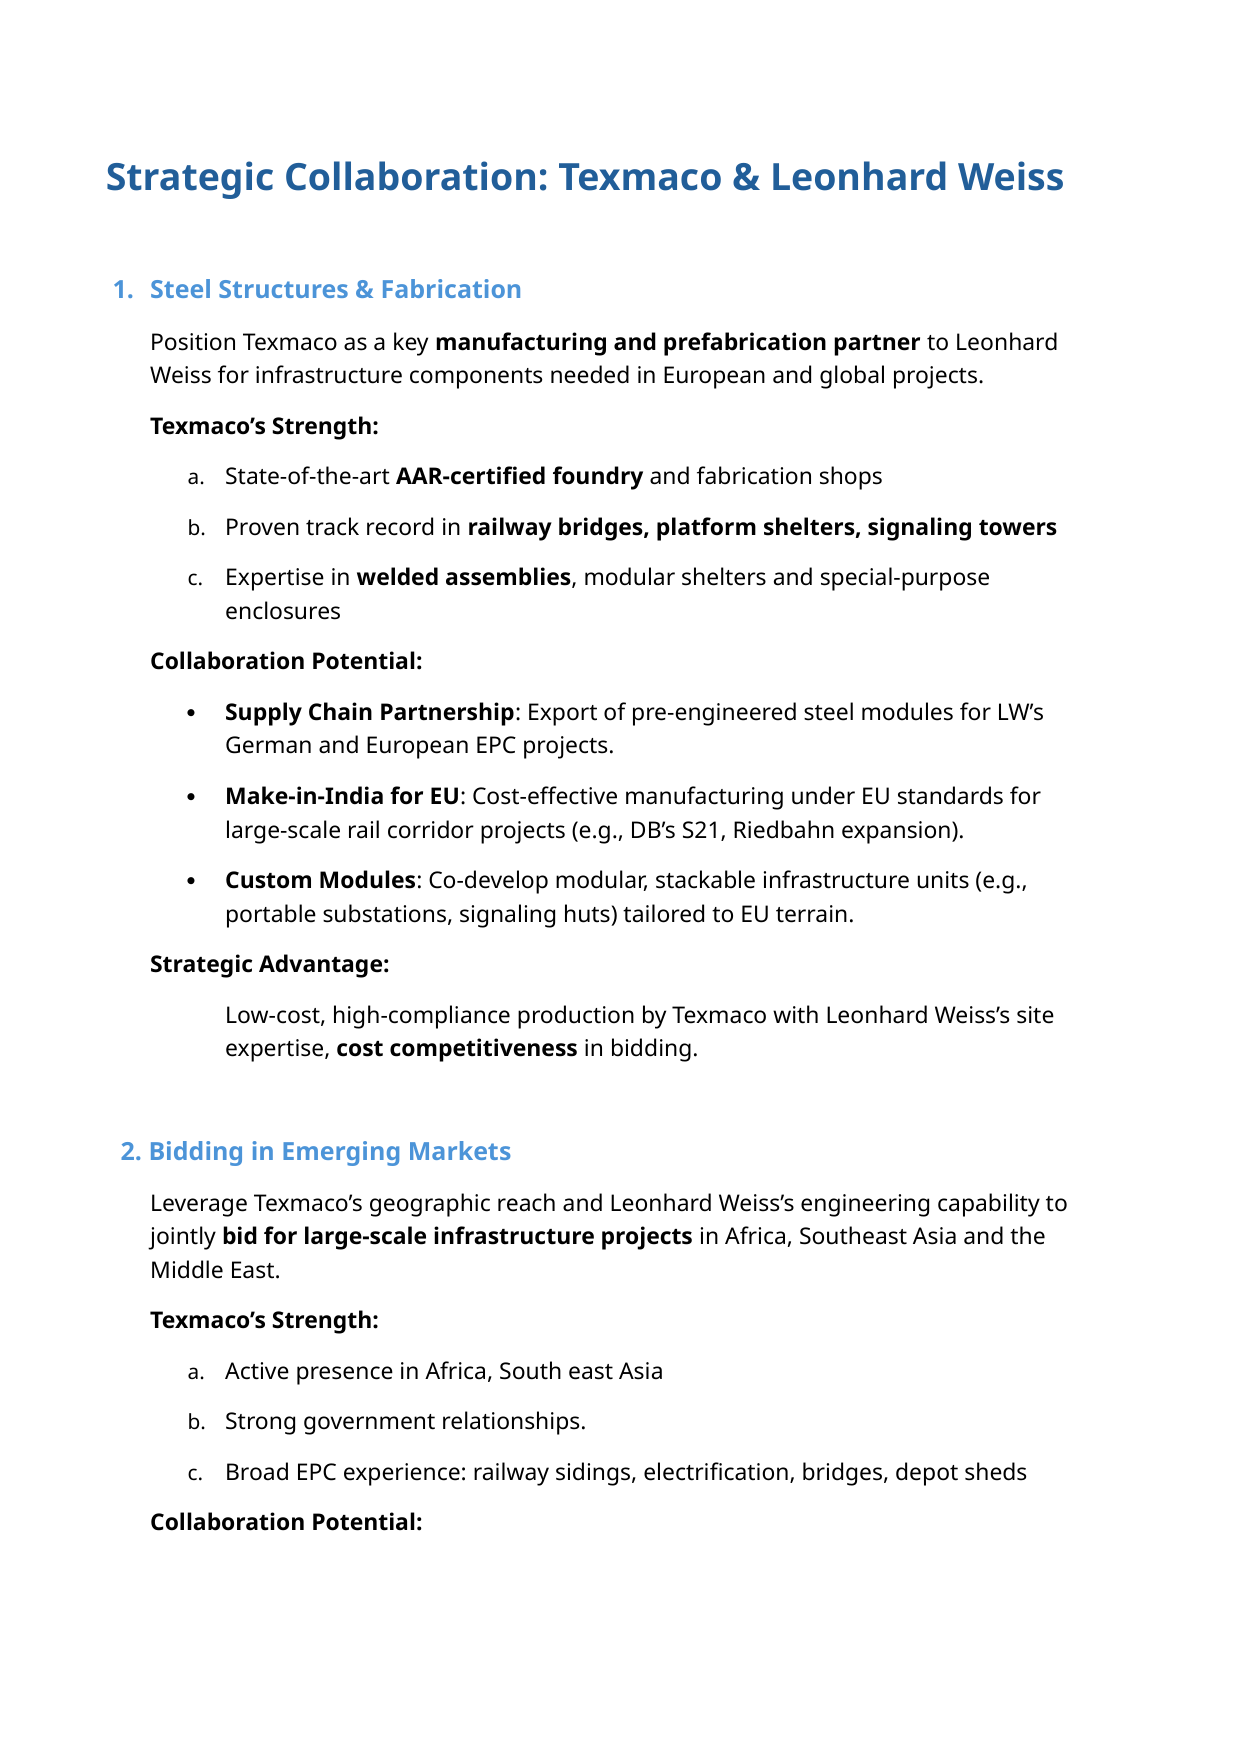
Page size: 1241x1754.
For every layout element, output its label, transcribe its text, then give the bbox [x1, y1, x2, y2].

list Broad EPC experience: railway sidings, electrification, bridges, depot sheds [187, 1456, 1090, 1487]
list Expertise in welded assemblies, modular shelters and special-purpose enclosures [187, 561, 1090, 626]
text Position Texmaco as a key manufacturing and prefabrication partner to Leonhard Weiss for infrastructure components needed in European and global projects. [150, 326, 1090, 391]
text Low-cost, high-compliance production by Texmaco with Leonhard Weiss’s site expertise, cost competitiveness in bidding. [225, 998, 1090, 1063]
list Custom Modules: Co-develop modular, stackable infrastructure units (e.g., portable substations, signaling huts) tailored to EU terrain. [187, 864, 1090, 929]
text Leverage Texmaco’s geographic reach and Leonhard Weiss’s engineering capability to jointly bid for large-scale infrastructure projects in Africa, Southeast Asia and the Middle East. [150, 1187, 1090, 1285]
text Texmaco’s Strength: [150, 1304, 1090, 1336]
text Strategic Collaboration: Texmaco & Leonhard Weiss [106, 150, 1090, 201]
text 2. Bidding in Emerging Markets [120, 1133, 1090, 1167]
text Texmaco’s Strength: [150, 410, 1090, 441]
list Supply Chain Partnership: Export of pre-engineered steel modules for LW’s German and European EPC projects. [187, 696, 1090, 761]
list Make-in-India for EU: Cost-effective manufacturing under EU standards for large-scale rail corridor projects (e.g., DB’s S21, Riedbahn expansion). [187, 780, 1090, 845]
list Steel Structures & Fabrication [112, 272, 1090, 306]
list State-of-the-art AAR-certified foundry and fabrication shops [187, 460, 1090, 491]
list Proven track record in railway bridges, platform shelters, signaling towers [187, 511, 1090, 542]
text Collaboration Potential: [150, 1506, 1090, 1537]
list Active presence in Africa, South east Asia [187, 1355, 1090, 1386]
text Strategic Advantage: [150, 948, 1090, 979]
list Strong government relationships. [187, 1405, 1090, 1437]
text Collaboration Potential: [150, 645, 1090, 676]
